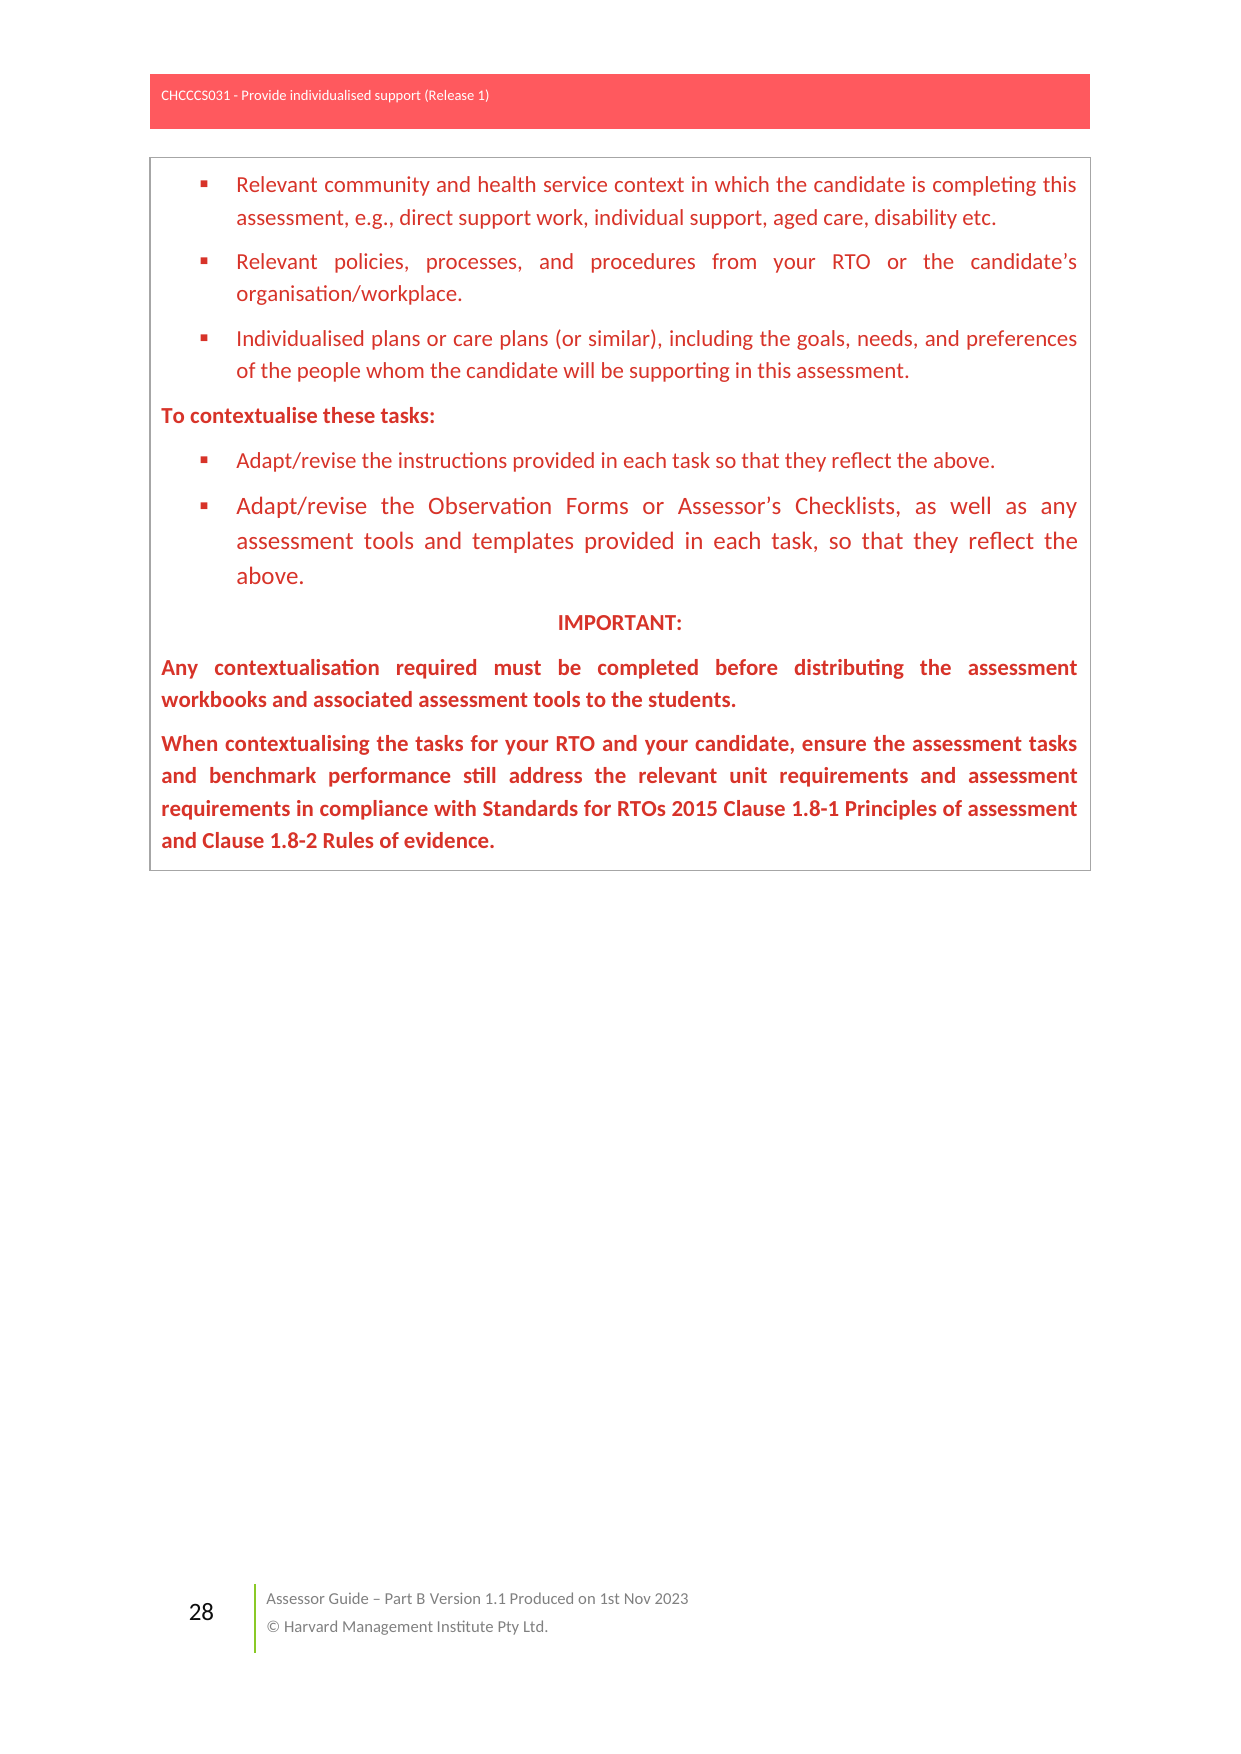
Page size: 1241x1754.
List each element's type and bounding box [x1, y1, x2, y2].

table_header [151, 158, 1090, 870]
